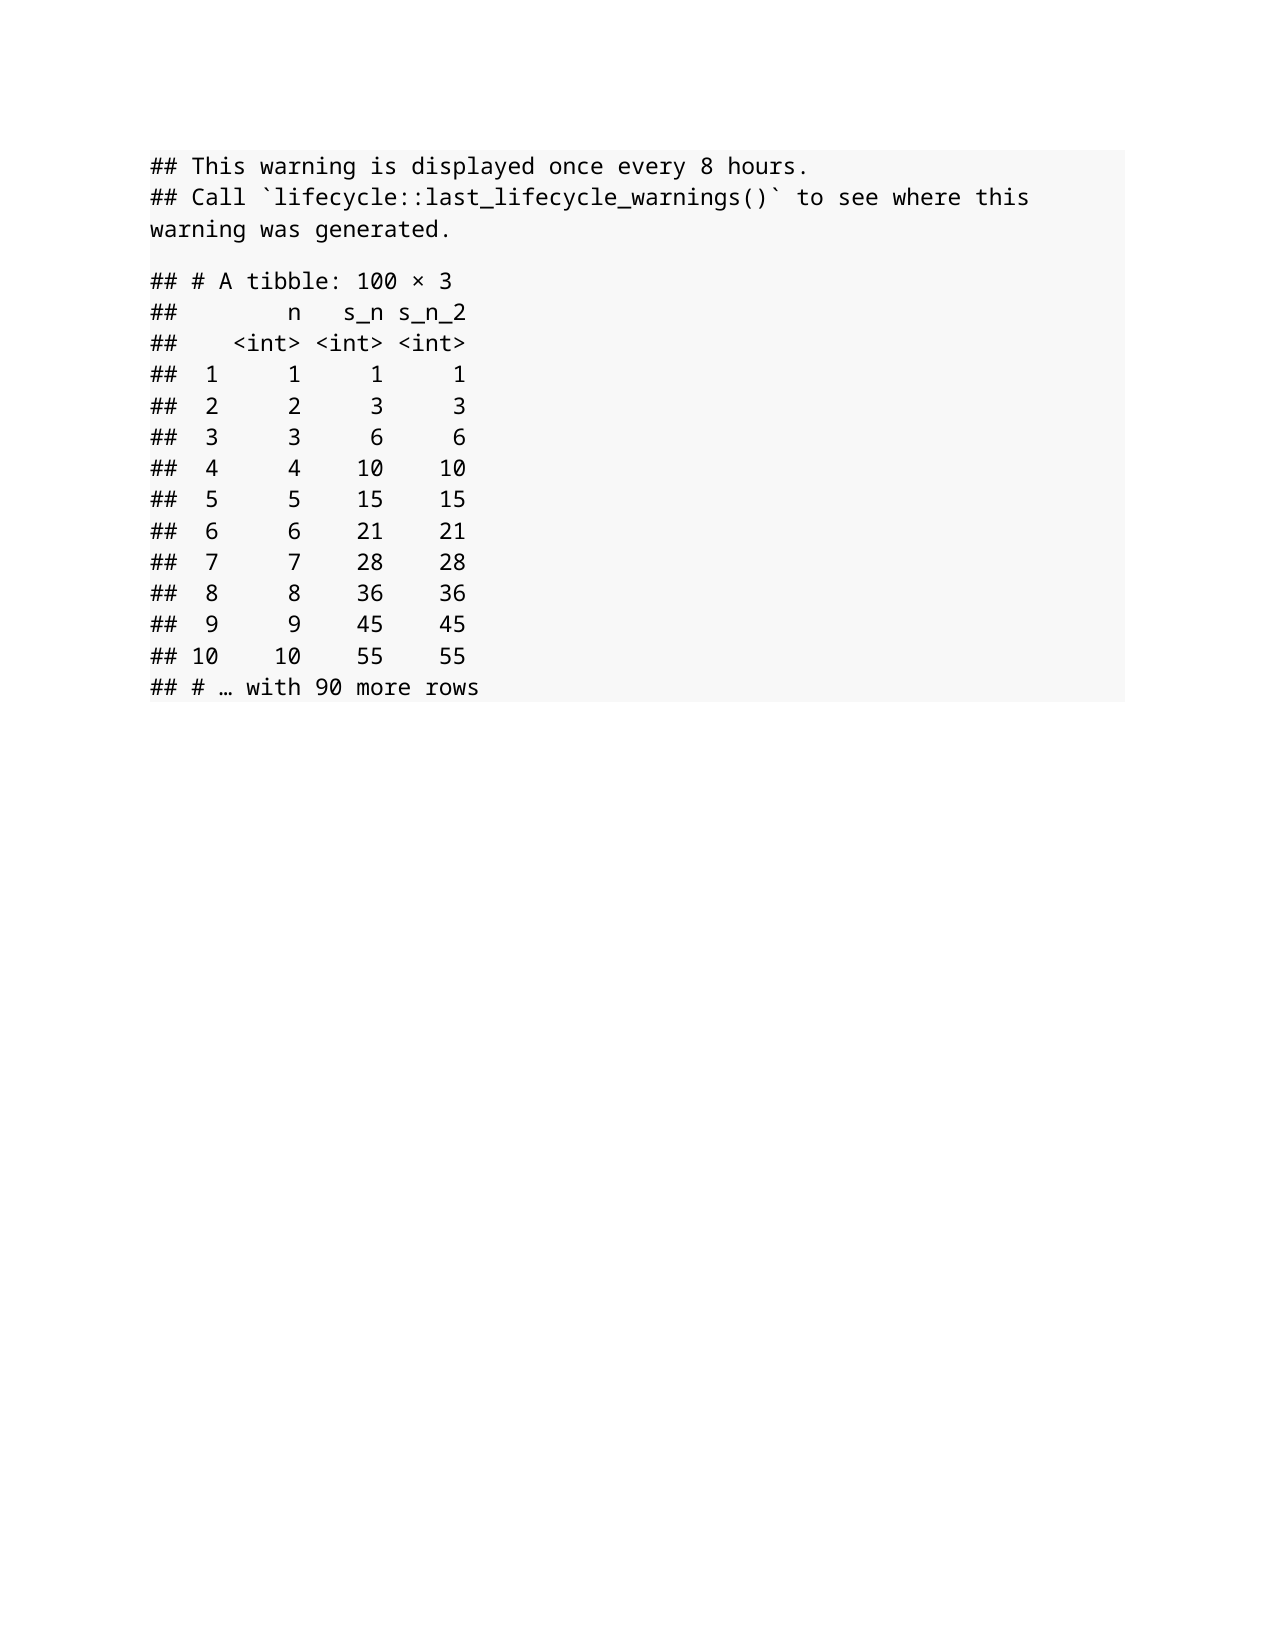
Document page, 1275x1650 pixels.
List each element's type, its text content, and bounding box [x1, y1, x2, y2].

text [150, 150, 1125, 244]
text ## # A tibble: 100 × 3 ## n s_n s_n_2 ## <int> <int> <int> ## 1 1 1 1 ## 2 2 3 3 ## 3 3 6 6 ## 4 4 10 10 ## 5 5 15 15 ## 6 6 21 21 ## 7 7 28 28 ## 8 8 36 36 ## 9 9 45 45 ## 10 10 55 55 ## # … with 90 more rows [150, 264, 1125, 702]
